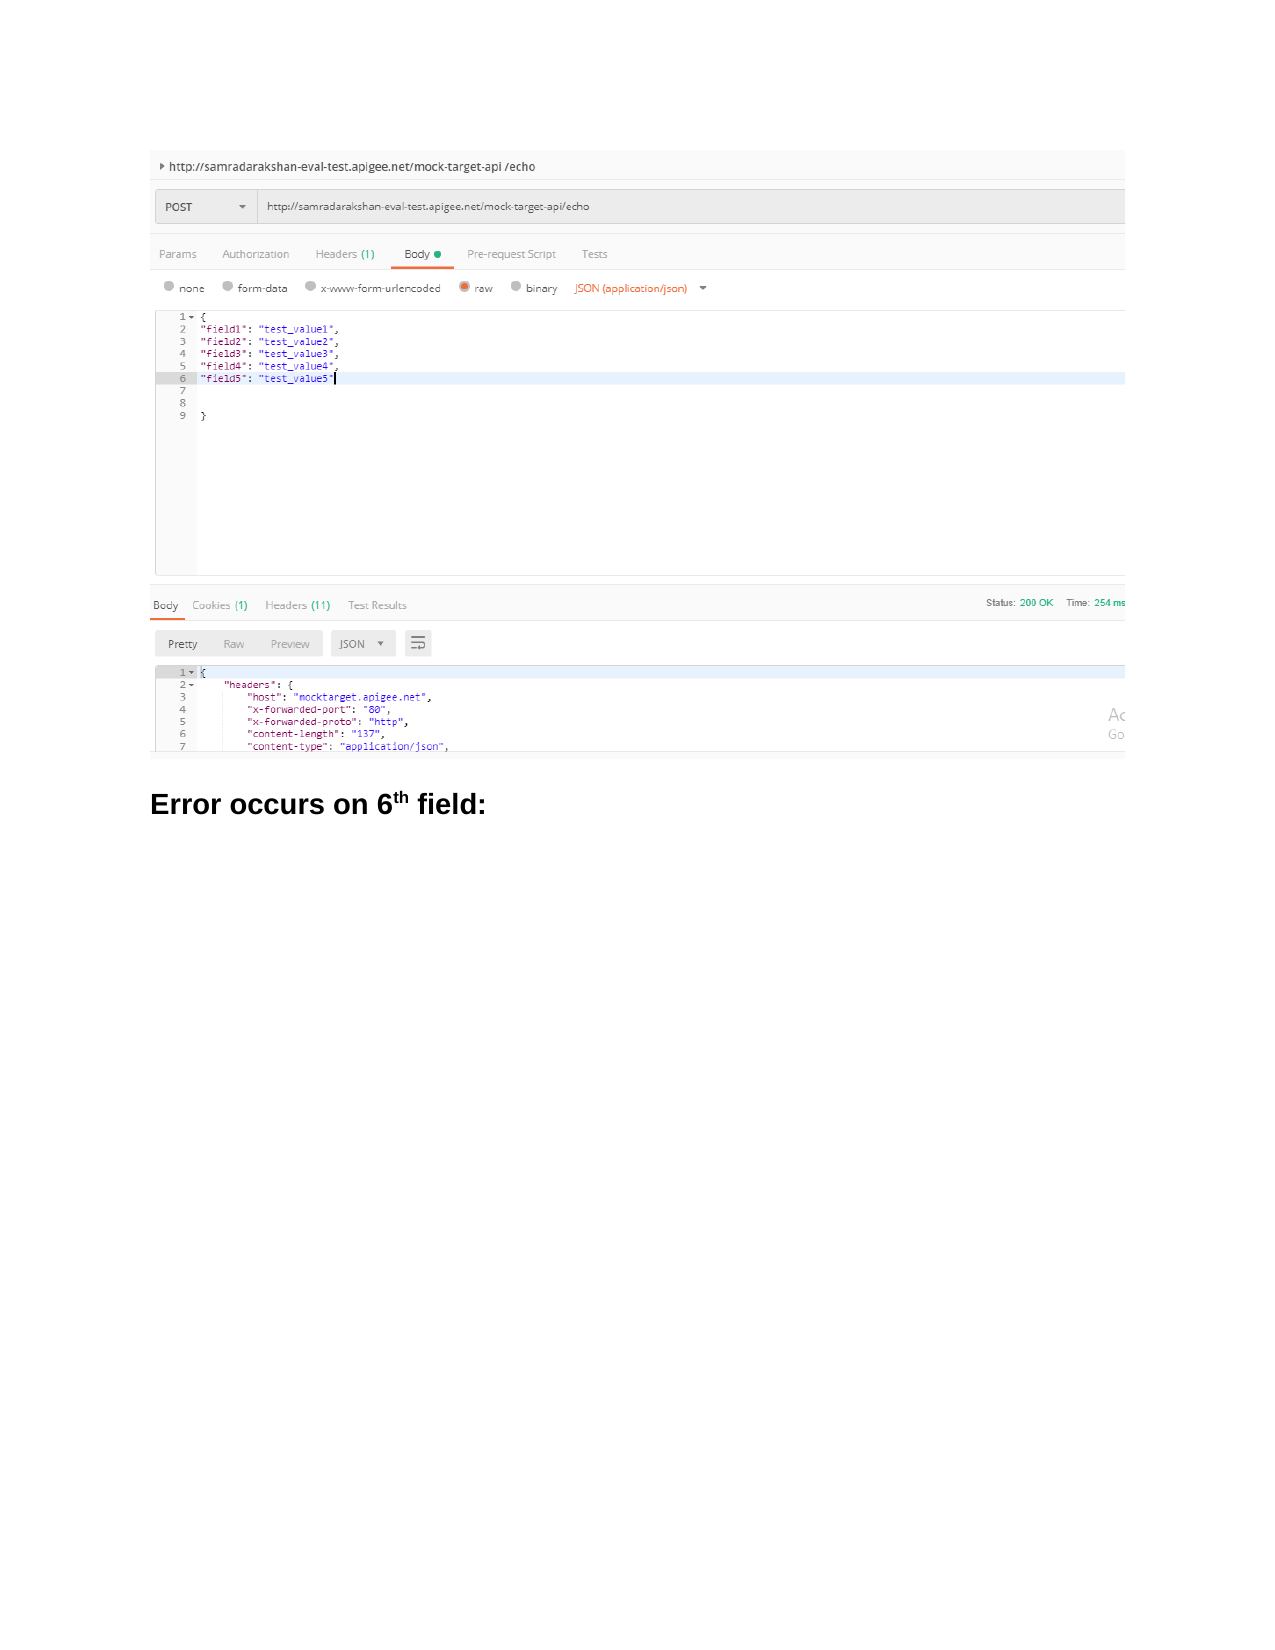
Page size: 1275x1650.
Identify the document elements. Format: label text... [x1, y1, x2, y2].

text Error occurs on 6th field: [150, 787, 1125, 821]
picture [150, 150, 1125, 759]
